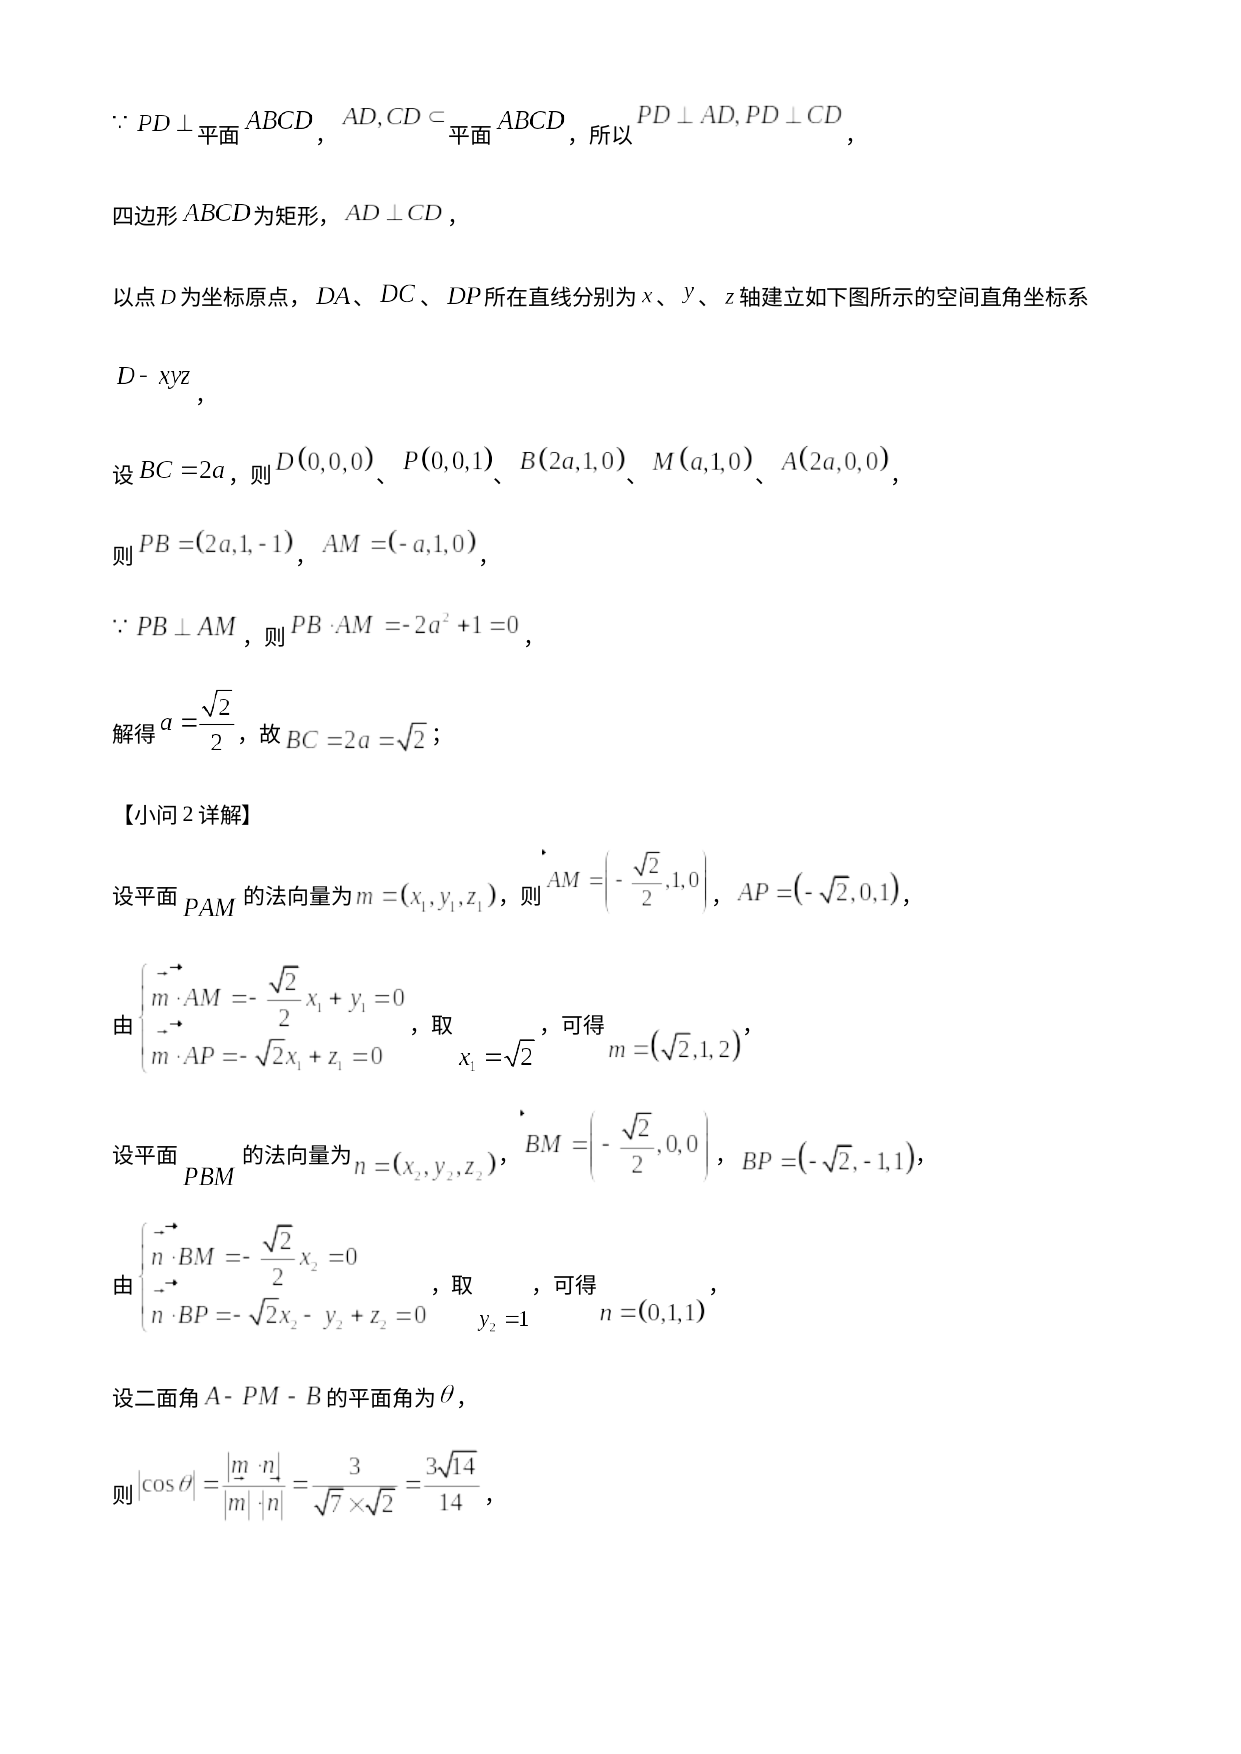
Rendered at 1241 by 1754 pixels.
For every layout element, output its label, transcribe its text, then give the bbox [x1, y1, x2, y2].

text 设，则、、、、， [112, 442, 1128, 507]
text 解得，故； [112, 684, 1128, 782]
text 设二面角的平面角为， [112, 1364, 1128, 1429]
text 由，取，可得， [112, 959, 1128, 1089]
text 设平面的法向量为，则，， [112, 846, 1128, 943]
text 设平面的法向量为，，， [112, 1105, 1128, 1203]
text 以点为坐标原点，、、所在直线分别为、、轴建立如下图所示的空间直角坐标系， [112, 263, 1128, 426]
text 平面，平面，所以， [112, 102, 1128, 167]
text ，则， [112, 603, 1128, 668]
text 【小问2详解】 [112, 798, 1128, 830]
text 则，， [112, 523, 1128, 588]
text 由，取，可得， [112, 1218, 1128, 1348]
text 四边形为矩形，， [112, 183, 1128, 248]
text 则， [112, 1445, 1128, 1543]
